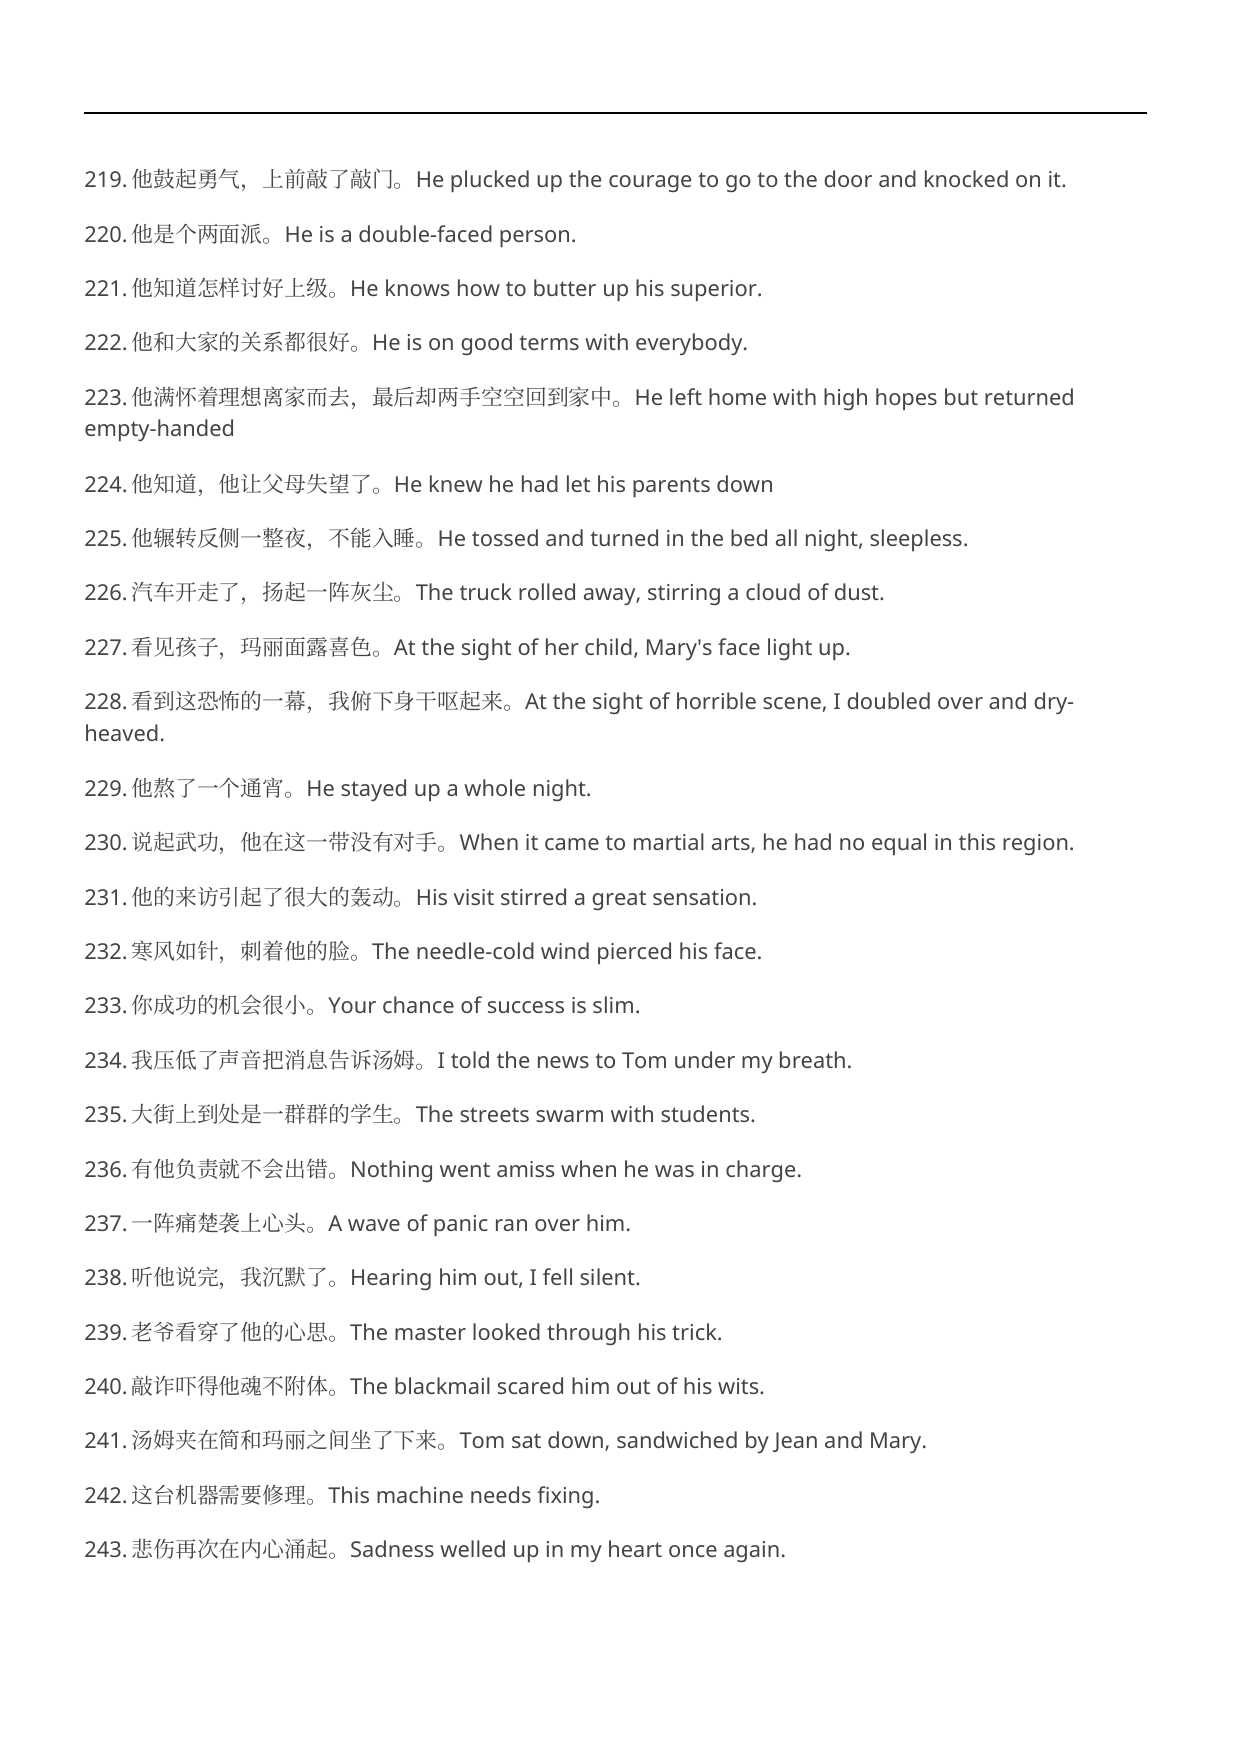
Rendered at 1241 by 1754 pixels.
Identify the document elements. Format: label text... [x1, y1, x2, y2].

text 236. 有他负责就不会出错。Nothing went amiss when he was in charge. [84, 1151, 1147, 1184]
text 234. 我压低了声音把消息告诉汤姆。I told the news to Tom under my breath. [84, 1043, 1147, 1075]
text 225. 他辗转反侧一整夜，不能入睡。He tossed and turned in the bed all night, sleepless. [437, 521, 1147, 553]
text 235. 大街上到处是一群群的学生。The streets swarm with students. [84, 1097, 1147, 1129]
text 219. 他鼓起勇气，上前敲了敲门。He plucked up the courage to go to the door and knocked on it. [84, 162, 1147, 194]
text 241. 汤姆夹在简和玛丽之间坐了下来。Tom sat down, sandwiched by Jean and Mary. [84, 1423, 1147, 1456]
text 231. 他的来访引起了很大的轰动。His visit stirred a great sensation. [84, 879, 1147, 912]
text 220. 他是个两面派。He is a double-faced person. [84, 216, 1147, 249]
text 223. 他满怀着理想离家而去，最后却两手空空回到家中。He left home with high hopes but returned empty-handed [84, 379, 1147, 444]
text 224. 他知道，他让父母失望了。He knew he had let his parents down [84, 466, 1147, 499]
text 238. 听他说完，我沉默了。Hearing him out, I fell silent. [84, 1260, 1147, 1293]
text 228. 看到这恐怖的一幕，我俯下身干呕起来。At the sight of horrible scene, I doubled over and dry-heaved. [84, 684, 1147, 749]
text 237. 一阵痛楚袭上心头。A wave of panic ran over him. [328, 1206, 1147, 1238]
text 242. 这台机器需要修理。This machine needs fixing. [84, 1478, 1147, 1510]
text 222. 他和大家的关系都很好。He is on good terms with everybody. [84, 325, 1147, 358]
text 233. 你成功的机会很小。Your chance of success is slim. [84, 988, 1147, 1021]
text 240. 敲诈吓得他魂不附体。The blackmail scared him out of his wits. [350, 1369, 1147, 1401]
text 230. 说起武功，他在这一带没有对手。When it came to martial arts, he had no equal in this region. [84, 825, 1147, 858]
text 243. 悲伤再次在内心涌起。Sadness welled up in my heart once again. [84, 1532, 1147, 1564]
text 232. 寒风如针，刺着他的脸。The needle-cold wind pierced his face. [372, 934, 1147, 966]
text 226. 汽车开走了，扬起一阵灰尘。The truck rolled away, stirring a cloud of dust. [84, 575, 1147, 608]
text 221. 他知道怎样讨好上级。He knows how to butter up his superior. [350, 271, 1147, 303]
text 227. 看见孩子，玛丽面露喜色。At the sight of her child, Mary's face light up. [84, 629, 1147, 662]
text 239. 老爷看穿了他的心思。The master looked through his trick. [84, 1314, 1147, 1347]
text 229. 他熬了一个通宵。He stayed up a whole night. [306, 771, 1147, 803]
